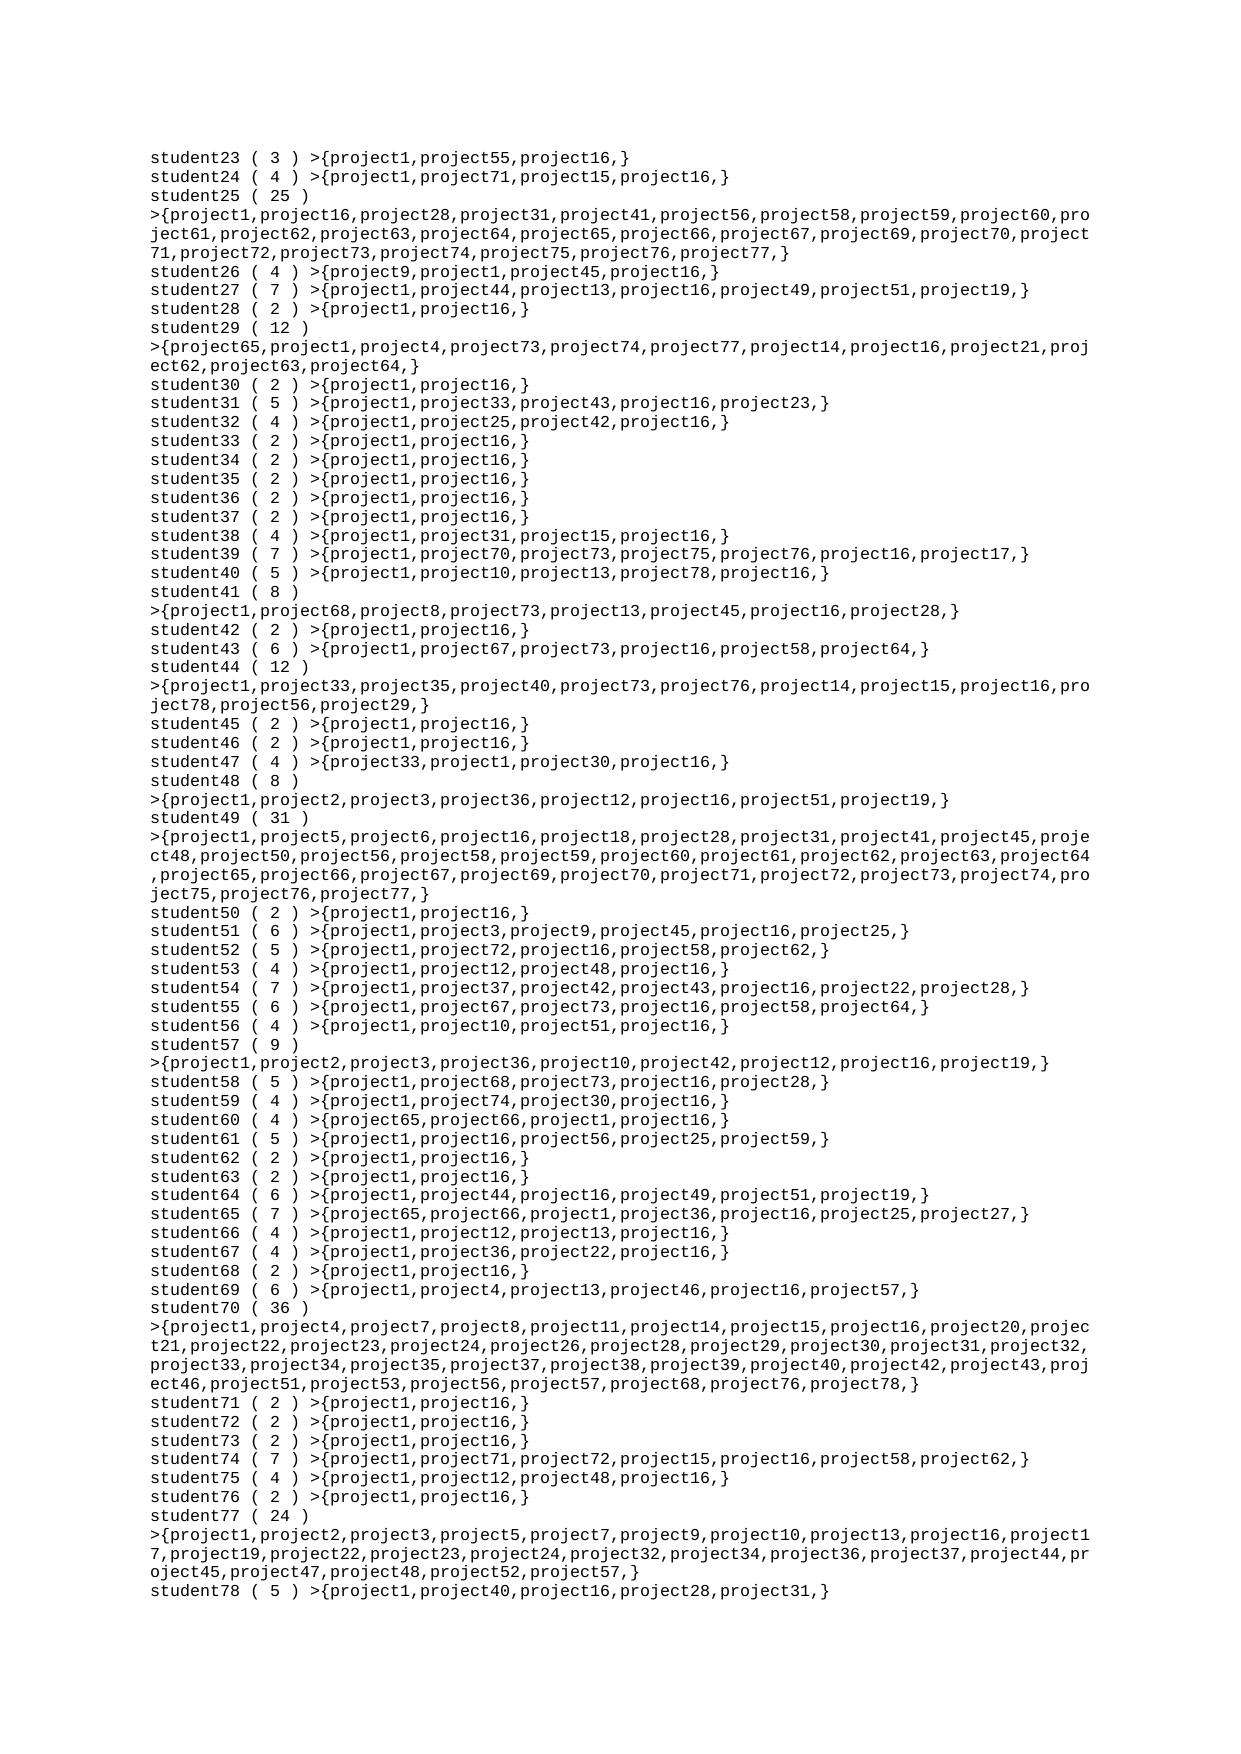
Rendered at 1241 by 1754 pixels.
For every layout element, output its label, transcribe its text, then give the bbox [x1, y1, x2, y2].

text student63 ( 2 ) >{project1,project16,} [150, 1168, 1090, 1187]
text student76 ( 2 ) >{project1,project16,} [150, 1489, 1090, 1507]
text student41 ( 8 ) >{project1,project68,project8,project73,project13,project45,project16,project28,} [150, 584, 1090, 621]
text student75 ( 4 ) >{project1,project12,project48,project16,} [150, 1470, 1090, 1489]
text student39 ( 7 ) >{project1,project70,project73,project75,project76,project16,project17,} [150, 546, 1090, 565]
text student77 ( 24 ) >{project1,project2,project3,project5,project7,project9,project10,project13,project16,project17,project19,project22,project23,project24,project32,project34,project36,project37,project44,project45,project47,project48,project52,project57,} [150, 1507, 1090, 1583]
text student59 ( 4 ) >{project1,project74,project30,project16,} [150, 1093, 1090, 1112]
text student69 ( 6 ) >{project1,project4,project13,project46,project16,project57,} [150, 1281, 1090, 1300]
text student78 ( 5 ) >{project1,project40,project16,project28,project31,} [150, 1583, 1090, 1602]
text student51 ( 6 ) >{project1,project3,project9,project45,project16,project25,} [150, 923, 1090, 942]
text student42 ( 2 ) >{project1,project16,} [150, 621, 1090, 640]
text student27 ( 7 ) >{project1,project44,project13,project16,project49,project51,project19,} [150, 282, 1090, 301]
text student32 ( 4 ) >{project1,project25,project42,project16,} [150, 414, 1090, 433]
text student55 ( 6 ) >{project1,project67,project73,project16,project58,project64,} [150, 998, 1090, 1017]
text student37 ( 2 ) >{project1,project16,} [150, 508, 1090, 527]
text student24 ( 4 ) >{project1,project71,project15,project16,} [150, 169, 1090, 188]
text student36 ( 2 ) >{project1,project16,} [150, 489, 1090, 508]
text student57 ( 9 ) >{project1,project2,project3,project36,project10,project42,project12,project16,project19,} [150, 1036, 1090, 1074]
text student65 ( 7 ) >{project65,project66,project1,project36,project16,project25,project27,} [150, 1206, 1090, 1225]
text student23 ( 3 ) >{project1,project55,project16,} [150, 150, 1090, 169]
text student74 ( 7 ) >{project1,project71,project72,project15,project16,project58,project62,} [150, 1451, 1090, 1470]
text student30 ( 2 ) >{project1,project16,} [150, 376, 1090, 395]
text student33 ( 2 ) >{project1,project16,} [150, 433, 1090, 452]
text student47 ( 4 ) >{project33,project1,project30,project16,} [150, 753, 1090, 772]
text student62 ( 2 ) >{project1,project16,} [150, 1149, 1090, 1168]
text student61 ( 5 ) >{project1,project16,project56,project25,project59,} [150, 1130, 1090, 1149]
text student64 ( 6 ) >{project1,project44,project16,project49,project51,project19,} [150, 1187, 1090, 1206]
text student70 ( 36 ) >{project1,project4,project7,project8,project11,project14,project15,project16,project20,project21,project22,project23,project24,project26,project28,project29,project30,project31,project32,project33,project34,project35,project37,project38,project39,project40,project42,project43,project46,project51,project53,project56,project57,project68,project76,project78,} [150, 1300, 1090, 1394]
text student73 ( 2 ) >{project1,project16,} [150, 1432, 1090, 1451]
text student26 ( 4 ) >{project9,project1,project45,project16,} [150, 263, 1090, 282]
text student40 ( 5 ) >{project1,project10,project13,project78,project16,} [150, 565, 1090, 584]
text student53 ( 4 ) >{project1,project12,project48,project16,} [150, 961, 1090, 979]
text student67 ( 4 ) >{project1,project36,project22,project16,} [150, 1243, 1090, 1262]
text student31 ( 5 ) >{project1,project33,project43,project16,project23,} [150, 395, 1090, 414]
text student45 ( 2 ) >{project1,project16,} [150, 716, 1090, 734]
text student38 ( 4 ) >{project1,project31,project15,project16,} [150, 527, 1090, 546]
text student68 ( 2 ) >{project1,project16,} [150, 1262, 1090, 1281]
text student52 ( 5 ) >{project1,project72,project16,project58,project62,} [150, 942, 1090, 961]
text student50 ( 2 ) >{project1,project16,} [150, 904, 1090, 923]
text student56 ( 4 ) >{project1,project10,project51,project16,} [150, 1017, 1090, 1036]
text student44 ( 12 ) >{project1,project33,project35,project40,project73,project76,project14,project15,project16,project78,project56,project29,} [150, 659, 1090, 716]
text student54 ( 7 ) >{project1,project37,project42,project43,project16,project22,project28,} [150, 979, 1090, 998]
text student35 ( 2 ) >{project1,project16,} [150, 471, 1090, 489]
text student71 ( 2 ) >{project1,project16,} [150, 1394, 1090, 1413]
text student25 ( 25 ) >{project1,project16,project28,project31,project41,project56,project58,project59,project60,project61,project62,project63,project64,project65,project66,project67,project69,project70,project71,project72,project73,project74,project75,project76,project77,} [150, 188, 1090, 263]
text student34 ( 2 ) >{project1,project16,} [150, 452, 1090, 471]
text student43 ( 6 ) >{project1,project67,project73,project16,project58,project64,} [150, 640, 1090, 659]
text student60 ( 4 ) >{project65,project66,project1,project16,} [150, 1112, 1090, 1130]
text student46 ( 2 ) >{project1,project16,} [150, 734, 1090, 753]
text student28 ( 2 ) >{project1,project16,} [150, 301, 1090, 320]
text student29 ( 12 ) >{project65,project1,project4,project73,project74,project77,project14,project16,project21,project62,project63,project64,} [150, 320, 1090, 376]
text student58 ( 5 ) >{project1,project68,project73,project16,project28,} [150, 1074, 1090, 1093]
text student66 ( 4 ) >{project1,project12,project13,project16,} [150, 1225, 1090, 1243]
text student72 ( 2 ) >{project1,project16,} [150, 1413, 1090, 1432]
text student49 ( 31 ) >{project1,project5,project6,project16,project18,project28,project31,project41,project45,project48,project50,project56,project58,project59,project60,project61,project62,project63,project64,project65,project66,project67,project69,project70,project71,project72,project73,project74,project75,project76,project77,} [150, 810, 1090, 904]
text student48 ( 8 ) >{project1,project2,project3,project36,project12,project16,project51,project19,} [150, 772, 1090, 810]
